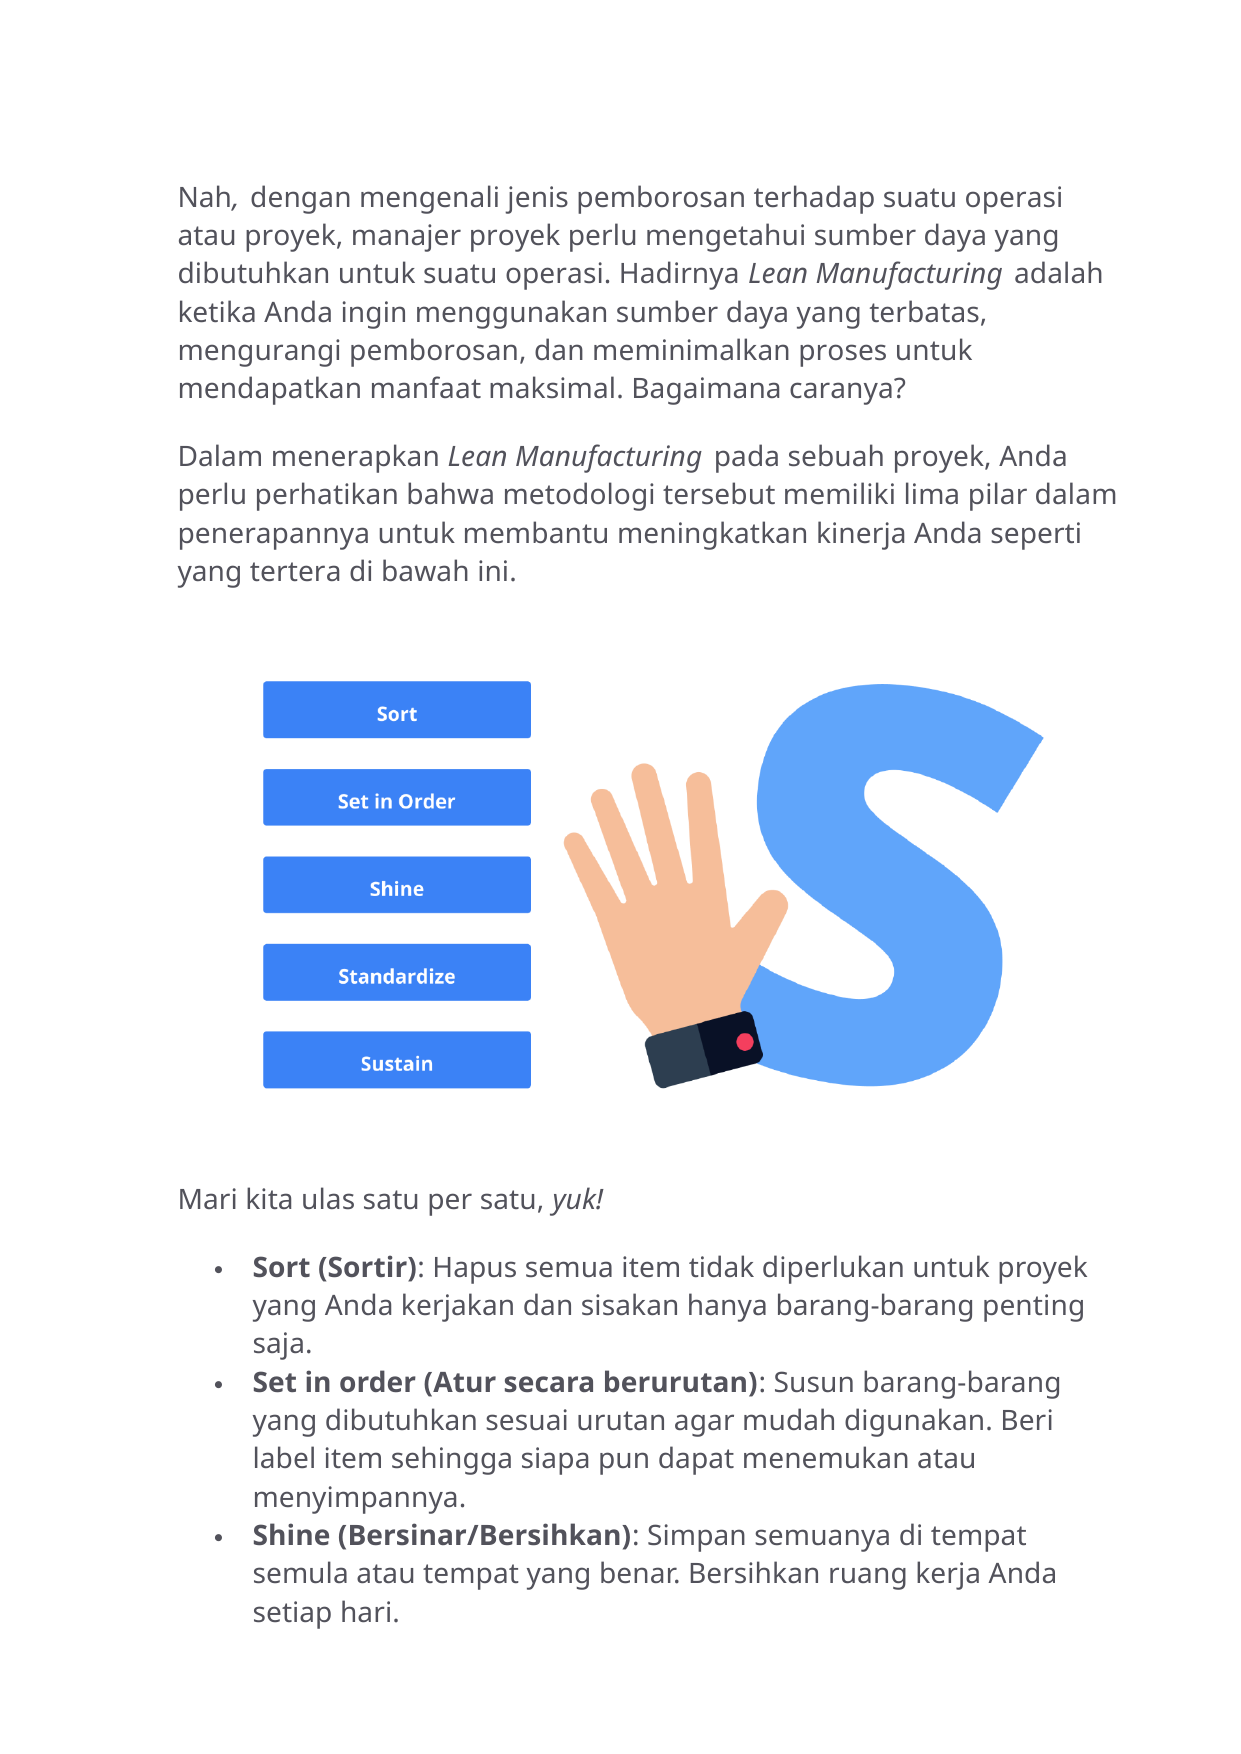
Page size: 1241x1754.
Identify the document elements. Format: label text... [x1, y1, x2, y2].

list Set in order (Atur secara berurutan): Susun barang-barang yang dibutuhkan sesuai urutan agar mudah digunakan. Beri label item sehingga siapa pun dapat menemukan atau menyimpannya. [215, 1362, 1122, 1515]
text Dalam menerapkan Lean Manufacturing pada sebuah proyek, Anda perlu perhatikan bahwa metodologi tersebut memiliki lima pilar dalam penerapannya untuk membantu meningkatkan kinerja Anda seperti yang tertera di bawah ini. [177, 436, 1122, 590]
picture [177, 618, 1123, 1151]
text Mari kita ulas satu per satu, yuk! [177, 1179, 1122, 1218]
list Shine (Bersinar/Bersihkan): Simpan semuanya di tempat semula atau tempat yang benar. Bersihkan ruang kerja Anda setiap hari. [215, 1515, 1122, 1630]
text Nah, dengan mengenali jenis pemborosan terhadap suatu operasi atau proyek, manajer proyek perlu mengetahui sumber daya yang dibutuhkan untuk suatu operasi. Hadirnya Lean Manufacturing adalah ketika Anda ingin menggunakan sumber daya yang terbatas, mengurangi pemborosan, dan meminimalkan proses untuk mendapatkan manfaat maksimal. Bagaimana caranya? [177, 177, 1122, 407]
list Sort (Sortir): Hapus semua item tidak diperlukan untuk proyek yang Anda kerjakan dan sisakan hanya barang-barang penting saja. [215, 1247, 1122, 1362]
